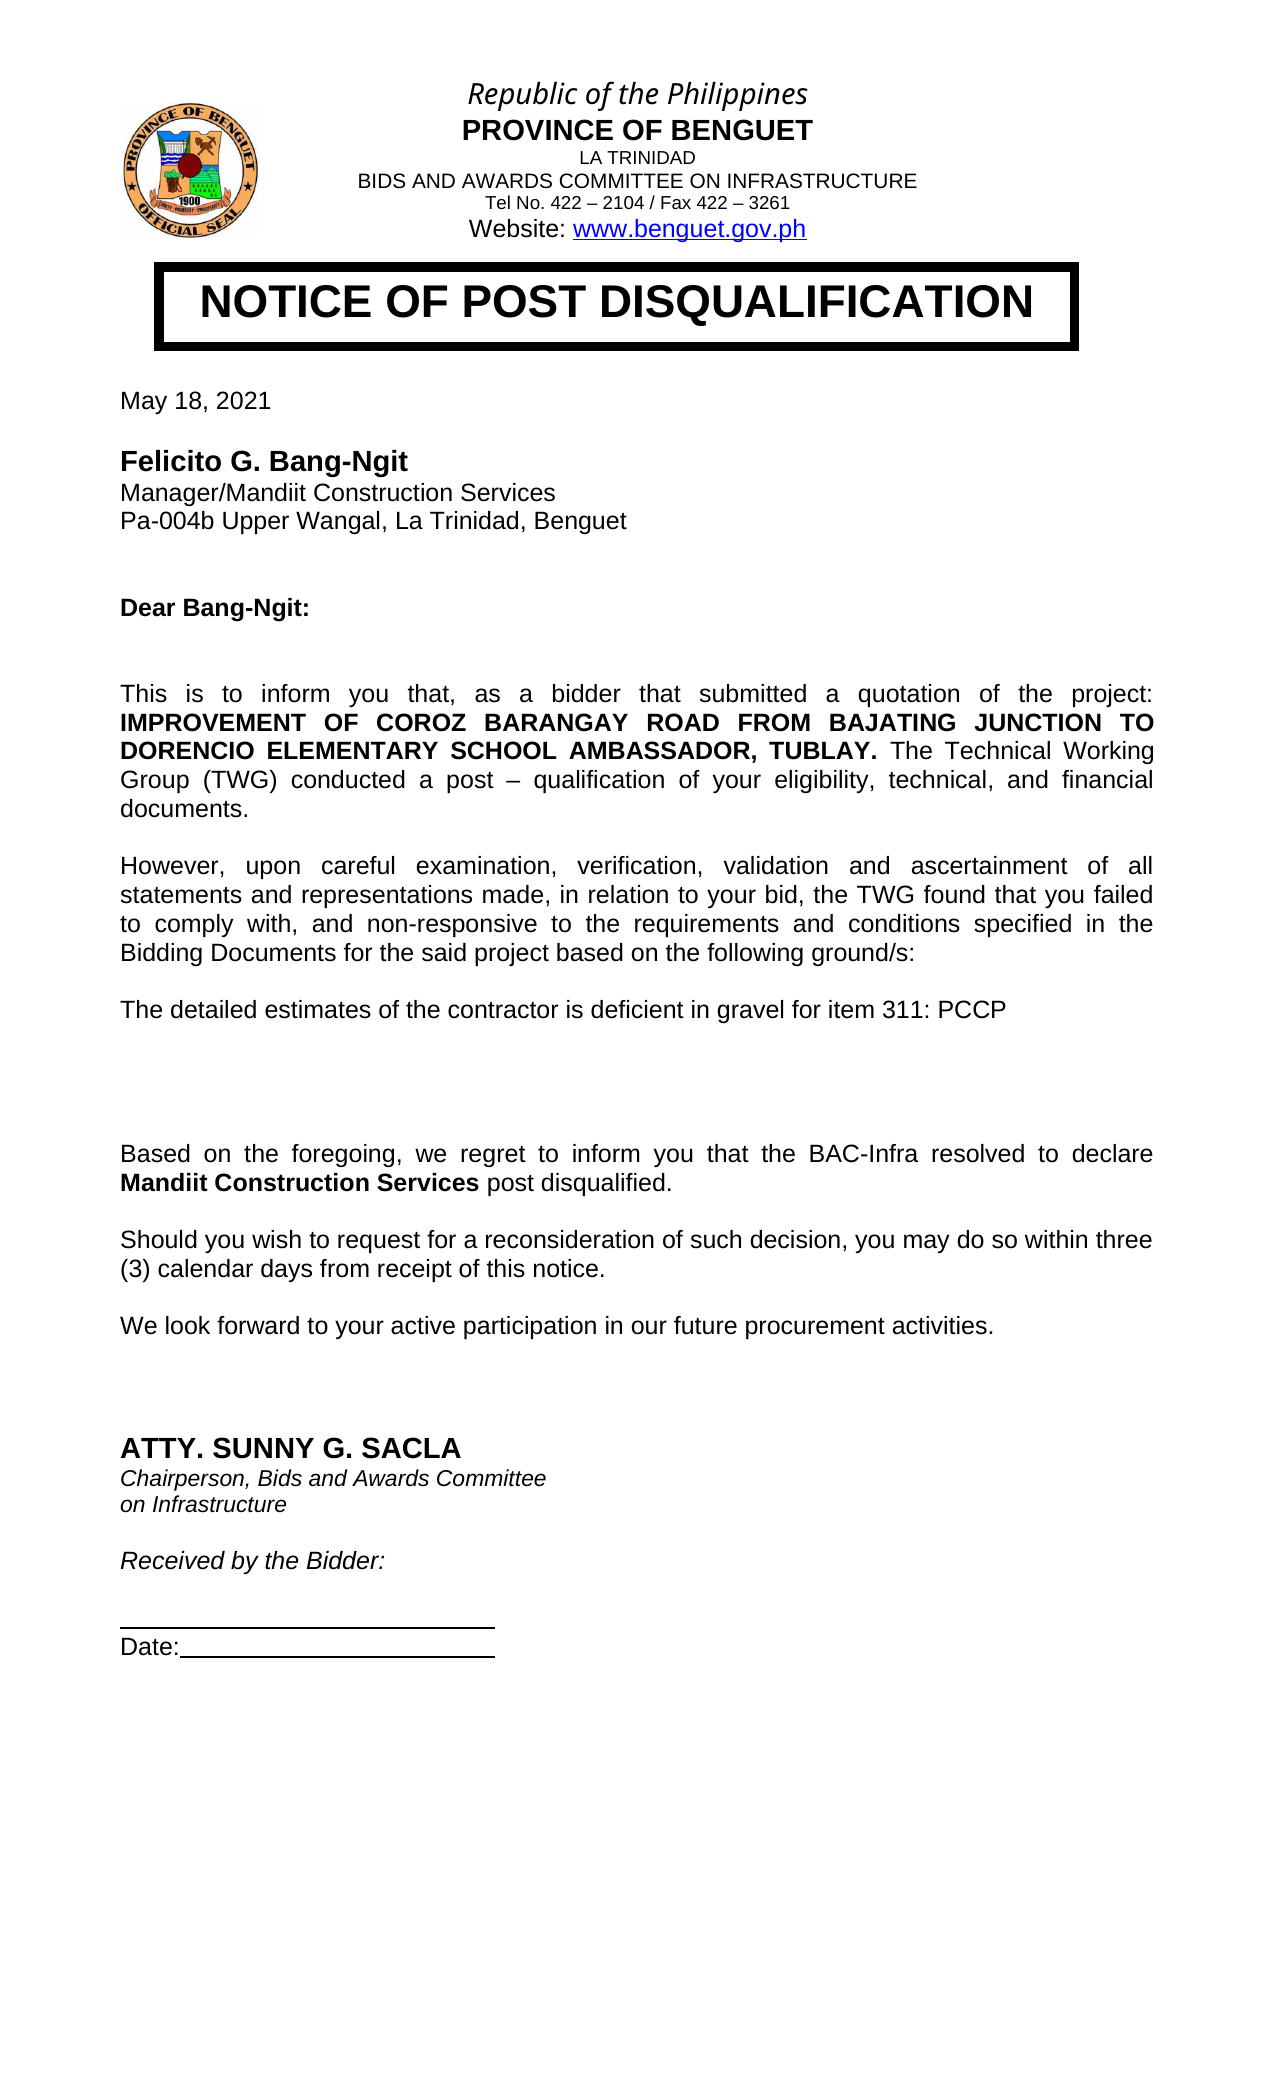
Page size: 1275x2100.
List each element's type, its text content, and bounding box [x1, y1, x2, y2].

text Website: www.benguet.gov.ph [120, 214, 1155, 243]
text Based on the foregoing, we regret to inform you that the BAC-Infra resolved to declare Mandiit Construction Services post disqualified. [120, 1139, 1155, 1196]
text on Infrastructure [120, 1491, 1155, 1517]
text BIDS AND AWARDS COMMITTEE ON INFRASTRUCTURE [120, 168, 1155, 192]
text Felicito G. Bang-Ngit [120, 444, 1155, 477]
text PROVINCE OF BENGUET [120, 113, 1155, 147]
text However, upon careful examination, verification, validation and ascertainment of all statements and representations made, in relation to your bid, the TWG found that you failed to comply with, and non-responsive to the requirements and conditions specified in the Bidding Documents for the said project based on the following ground/s: [120, 851, 1155, 966]
text Pa-004b Upper Wangal, La Trinidad, Benguet [120, 506, 1155, 535]
text We look forward to your active participation in our future procurement activities. [120, 1311, 1155, 1340]
text Received by the Bidder: [120, 1546, 1155, 1575]
text Manager/Mandiit Construction Services [120, 477, 1155, 506]
text Chairperson, Bids and Awards Committee [120, 1464, 1155, 1491]
text This is to inform you that, as a bidder that submitted a quotation of the project: IMPROVEMENT OF COROZ BARANGAY ROAD FROM BAJATING JUNCTION TO DORENCIO ELEMENTARY SCHOOL AMBASSADOR, TUBLAY. The Technical Working Group (TWG) conducted a post – qualification of your eligibility, technical, and financial documents. [120, 679, 1155, 822]
text ATTY. SUNNY G. SACLA [120, 1431, 1155, 1464]
text LA TRINIDAD [120, 147, 1155, 168]
text Republic of the Philippines [120, 74, 1155, 113]
text Should you wish to request for a reconsideration of such decision, you may do so within three (3) calendar days from receipt of this notice. [120, 1225, 1155, 1282]
text May 18, 2021 [120, 386, 1155, 415]
text Date: [120, 1632, 1155, 1660]
text Tel No. 422 – 2104 / Fax 422 – 3261 [120, 192, 1155, 214]
text The detailed estimates of the contractor is deficient in gravel for item 311: PCCP [120, 995, 1155, 1024]
text Dear Bang-Ngit: [120, 592, 1155, 621]
